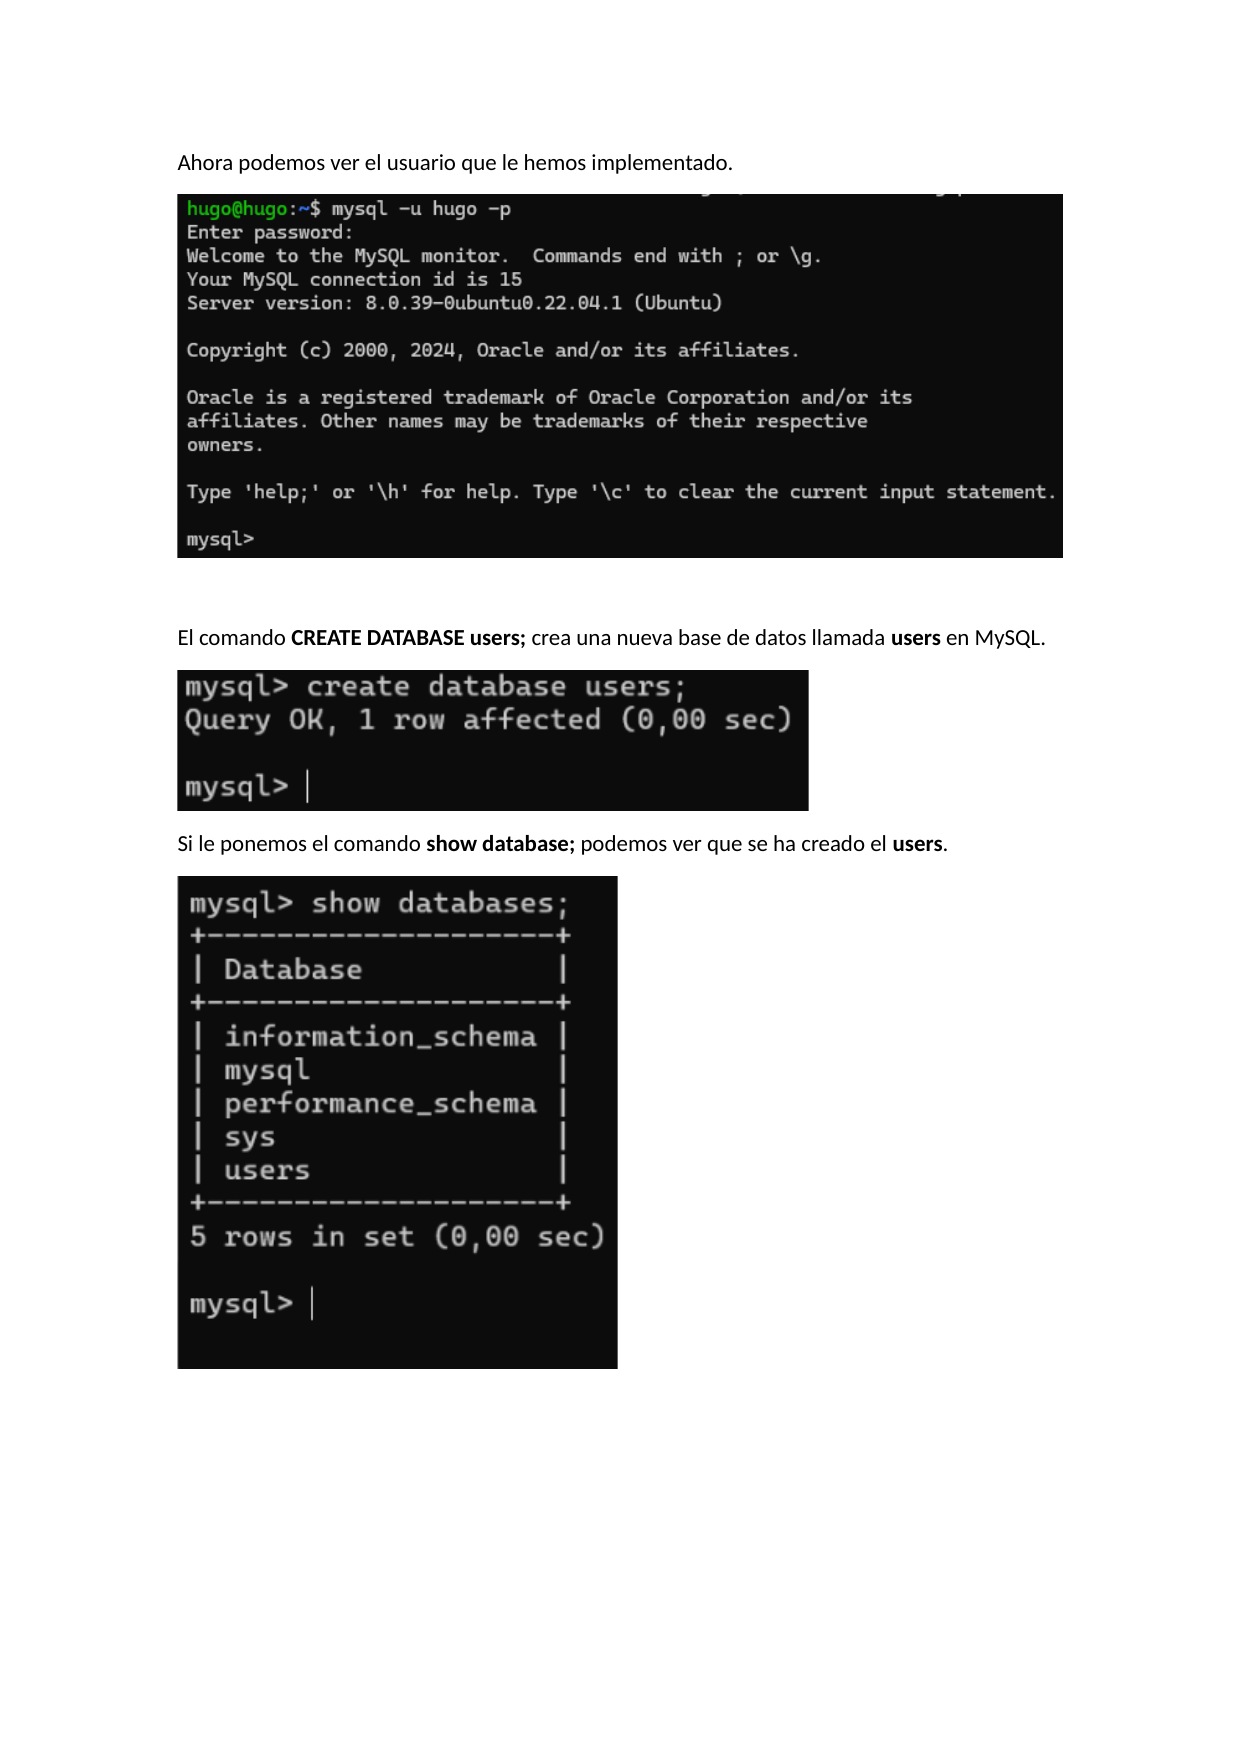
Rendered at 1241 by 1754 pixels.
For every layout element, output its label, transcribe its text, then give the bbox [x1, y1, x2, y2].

picture [177, 194, 1063, 558]
text Ahora podemos ver el usuario que le hemos implementado. [177, 148, 1063, 176]
picture [177, 876, 618, 1369]
text El comando CREATE DATABASE users; crea una nueva base de datos llamada users en MySQL. [177, 623, 1063, 651]
picture [177, 670, 809, 811]
text Si le ponemos el comando show database; podemos ver que se ha creado el users. [177, 829, 1063, 858]
